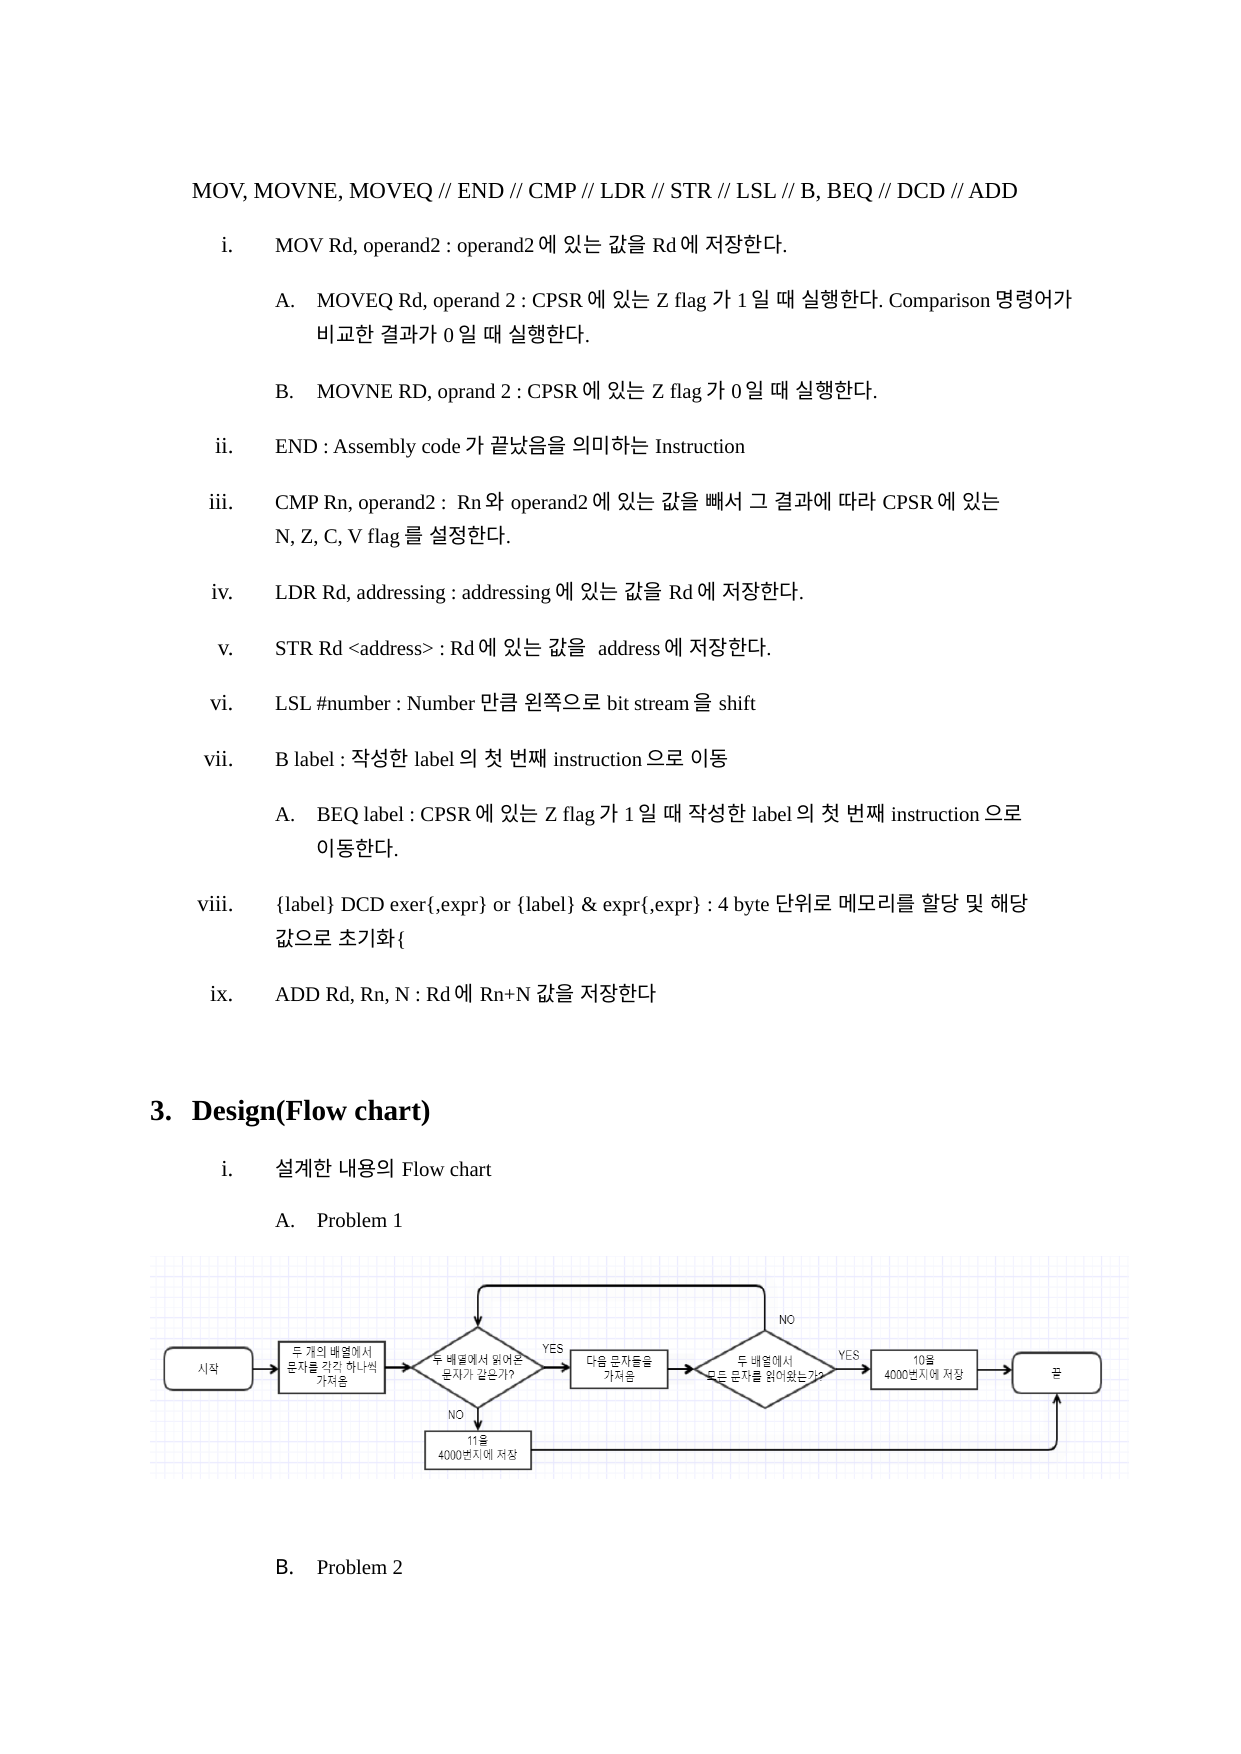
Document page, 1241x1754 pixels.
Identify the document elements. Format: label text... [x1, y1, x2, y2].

list STR Rd <address> : Rd에 있는 값을 address에 저장한다. [233, 631, 1090, 661]
list Design(Flow chart) [150, 1093, 1090, 1126]
list BEQ label : CPSR에 있는 Z flag가 1일 때 작성한 label의 첫 번째 instruction으로 이동한다. [275, 797, 1090, 862]
list LDR Rd, addressing : addressing에 있는 값을 Rd에 저장한다. [233, 575, 1090, 605]
list {label} DCD exer{,expr} or {label} & expr{,expr} : 4 byte 단위로 메모리를 할당 및 해당 값으로 초기화{ [233, 887, 1090, 952]
picture [150, 1256, 1129, 1479]
text MOV, MOVNE, MOVEQ // END // CMP // LDR // STR // LSL // B, BEQ // DCD // ADD [150, 177, 1090, 203]
list LSL #number : Number 만큼 왼쪽으로 bit stream을 shift [233, 686, 1090, 716]
list CMP Rn, operand2 : Rn와 operand2에 있는 값을 빼서 그 결과에 따라 CPSR에 있는 N, Z, C, V flag를 설정한다. [233, 485, 1090, 550]
list MOV Rd, operand2 : operand2에 있는 값을 Rd에 저장한다. [233, 228, 1090, 258]
list Problem 2 [275, 1552, 1090, 1581]
list 설계한 내용의 Flow chart [233, 1152, 1090, 1182]
list B label : 작성한 label의 첫 번째 instruction으로 이동 [233, 742, 1090, 772]
list MOVEQ Rd, operand 2 : CPSR에 있는 Z flag 가 1일 때 실행한다. Comparison 명령어가 비교한 결과가 0일 때 실행한다. [275, 284, 1090, 349]
list ADD Rd, Rn, N : Rd에 Rn+N 값을 저장한다 [233, 978, 1090, 1008]
list MOVNE RD, oprand 2 : CPSR에 있는 Z flag가 0일 때 실행한다. [275, 374, 1090, 404]
list Problem 1 [275, 1207, 1090, 1232]
list END : Assembly code가 끝났음을 의미하는 Instruction [233, 429, 1090, 460]
